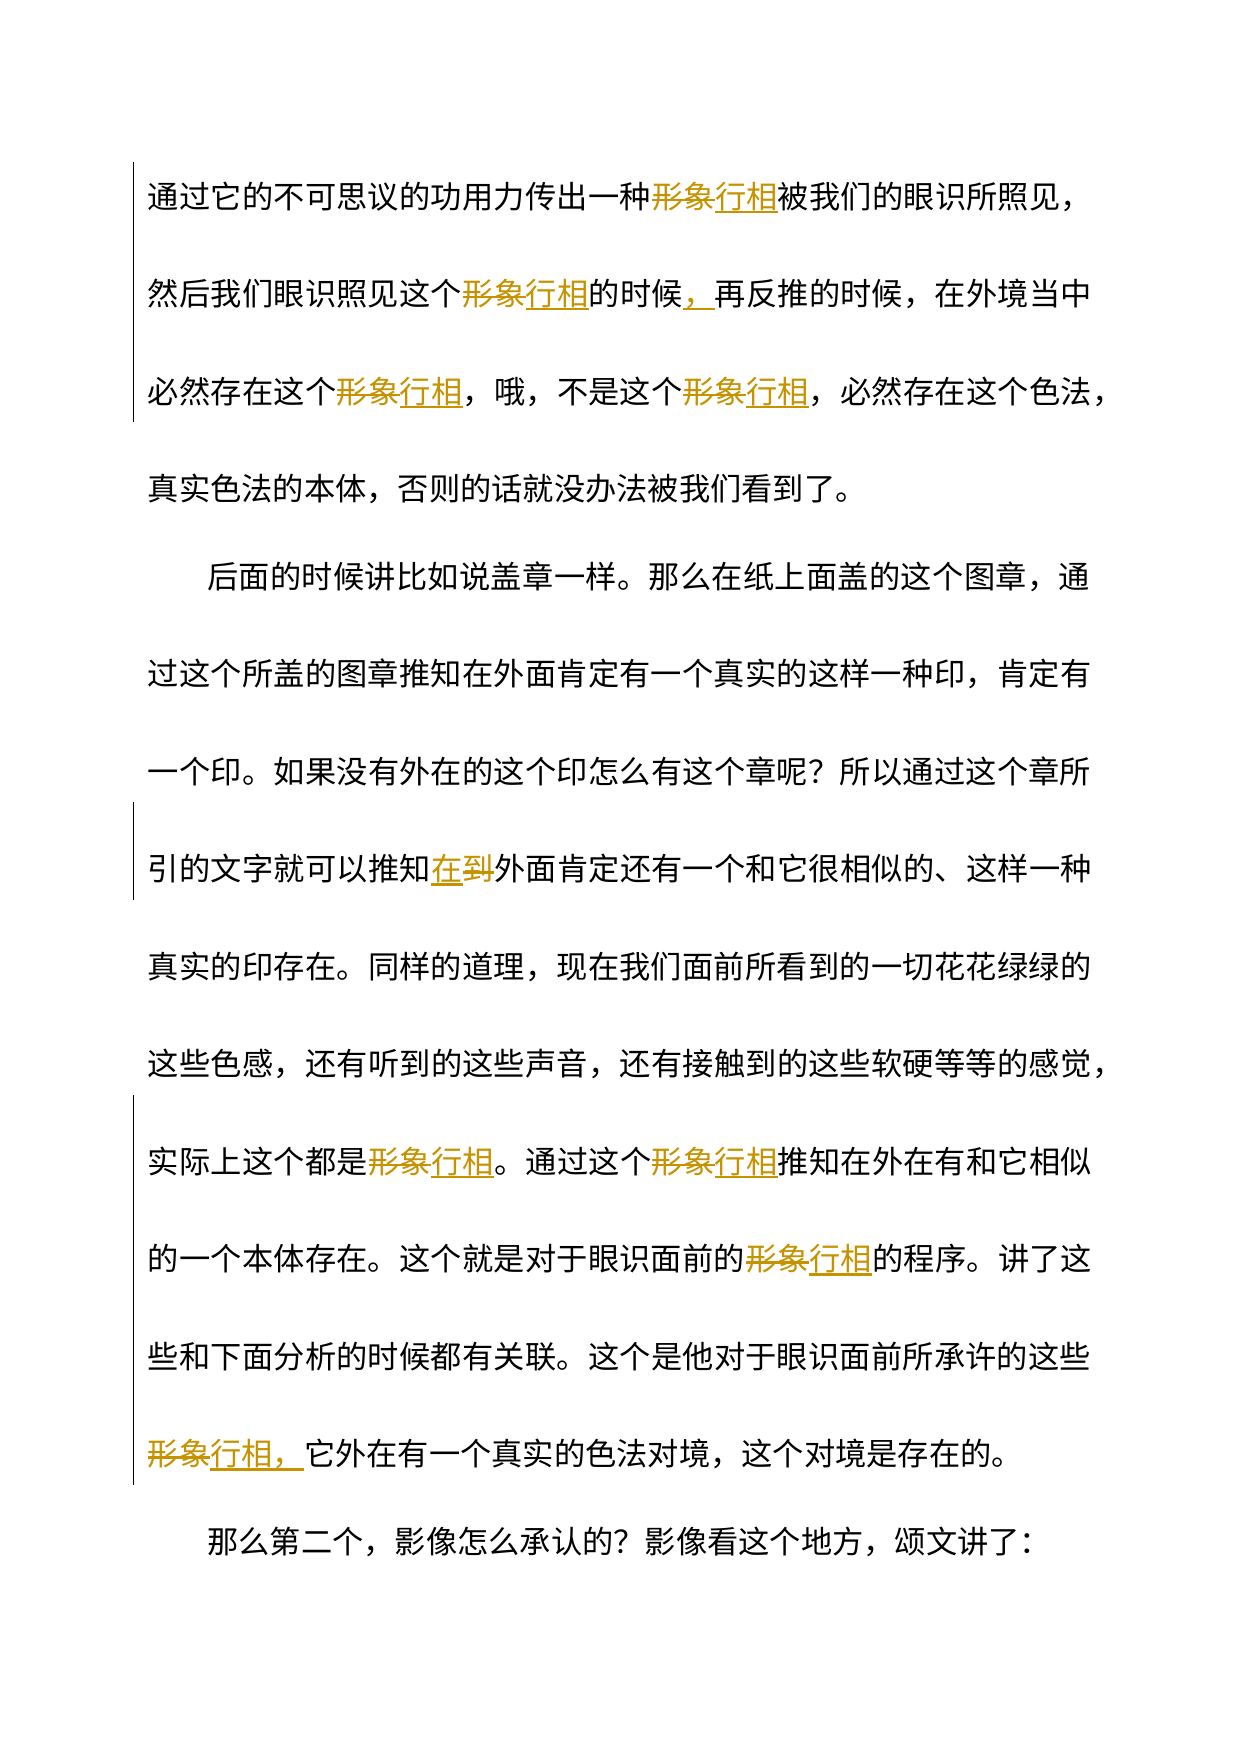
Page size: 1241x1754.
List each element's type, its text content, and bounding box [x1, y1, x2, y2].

text 后面的时候讲比如说盖章一样。那么在纸上面盖的这个图章，通过这个所盖的图章推知在外面肯定有一个真实的这样一种印，肯定有一个印。如果没有外在的这个印怎么有这个章呢？所以通过这个章所引的文字就可以推知外面肯定还有一个和它很相似的、这样一种真实的印存在。同样的道理，现在我们面前所看到的一切花花绿绿的这些色感，还有听到的这些声音，还有接触到的这些软硬等等的感觉，实际上这个都是。通过这个推知在外在有和它相似的一个本体存在。这个就是对于眼识面前的的程序。讲了这些和下面分析的时候都有关联。这个是他对于眼识面前所承许的这些它外在有一个真实的色法对境，这个对境是存在的。 [148, 542, 1092, 1484]
text 那么第二个，影像怎么承认的？影像看这个地方，颂文讲了： [148, 1507, 1092, 1572]
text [148, 162, 1092, 519]
